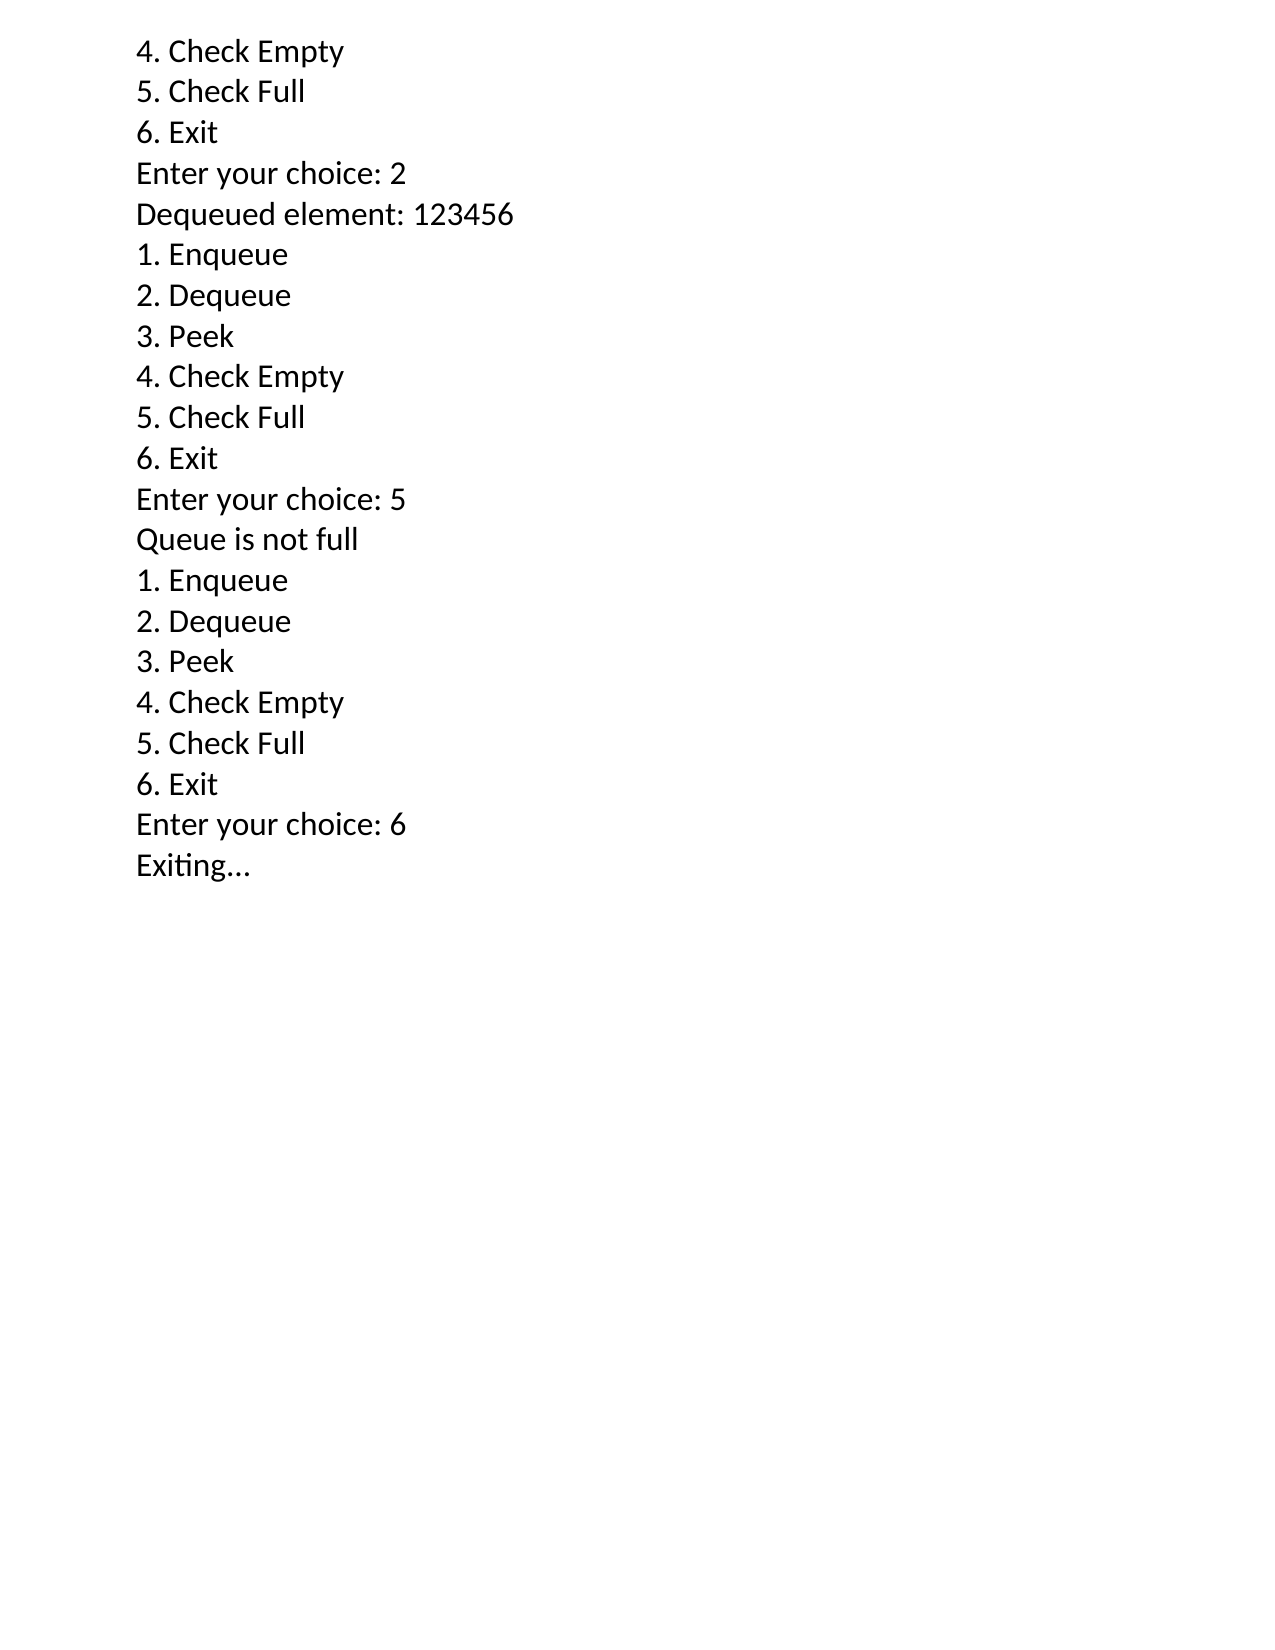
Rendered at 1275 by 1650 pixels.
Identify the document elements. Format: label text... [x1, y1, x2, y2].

list 1. Enqueue [136, 559, 1125, 600]
list Enter your choice: 2 [136, 152, 1125, 192]
list 4. Check Empty [136, 681, 1125, 722]
list Exiting... [136, 844, 1125, 885]
list 6. Exit [136, 111, 1125, 152]
list 3. Peek [136, 315, 1125, 355]
list 1. Enqueue [136, 233, 1125, 274]
list 3. Peek [136, 641, 1125, 681]
list 5. Check Full [136, 396, 1125, 437]
list 5. Check Full [136, 70, 1125, 111]
list 2. Dequeue [136, 600, 1125, 641]
list Enter your choice: 5 [136, 478, 1125, 518]
list 6. Exit [136, 437, 1125, 478]
list Enter your choice: 6 [136, 803, 1125, 844]
list Dequeued element: 123456 [136, 192, 1125, 233]
list 4. Check Empty [136, 29, 1125, 70]
list 6. Exit [136, 763, 1125, 803]
list 5. Check Full [136, 722, 1125, 763]
list Queue is not full [136, 518, 1125, 559]
list 2. Dequeue [136, 274, 1125, 315]
list 4. Check Empty [136, 355, 1125, 396]
